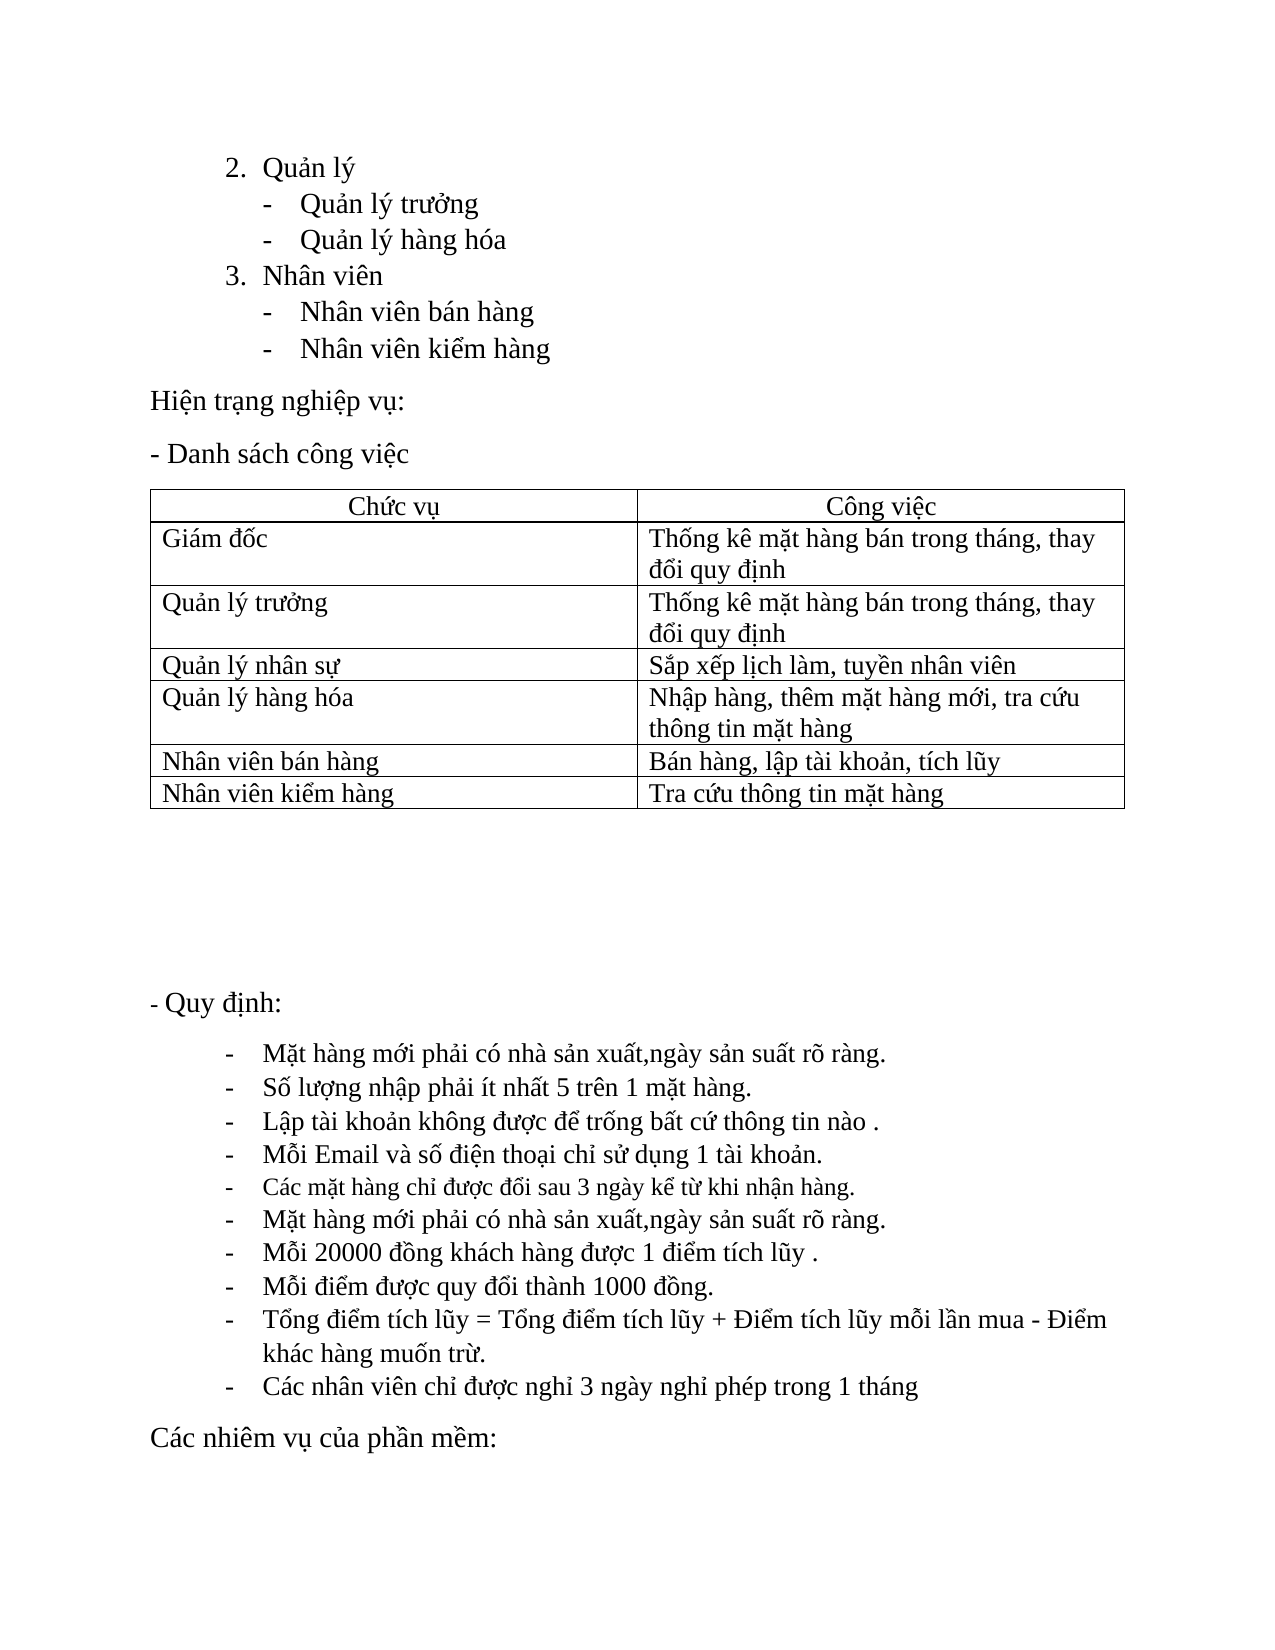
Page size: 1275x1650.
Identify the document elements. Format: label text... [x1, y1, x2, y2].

list Nhân viên bán hàng [262, 294, 1125, 328]
list Mỗi 20000 đồng khách hàng được 1 điểm tích lũy . [225, 1236, 1125, 1267]
table_header Chức vụ [151, 490, 637, 521]
list Mặt hàng mới phải có nhà sản xuất,ngày sản suất rõ ràng. [225, 1203, 1125, 1234]
list Số lượng nhập phải ít nhất 5 trên 1 mặt hàng. [225, 1071, 1125, 1102]
table_cell Thống kê mặt hàng bán trong tháng, thay đổi quy định [638, 586, 1124, 648]
list Mỗi Email và số điện thoại chỉ sử dụng 1 tài khoản. [225, 1138, 1125, 1169]
table_header Công việc [638, 490, 1124, 521]
list Mặt hàng mới phải có nhà sản xuất,ngày sản suất rõ ràng. [225, 1037, 1125, 1069]
list Các mặt hàng chỉ được đổi sau 3 ngày kể từ khi nhận hàng. [225, 1172, 1125, 1200]
list Quản lý hàng hóa [262, 222, 1125, 256]
list Nhân viên [225, 258, 1125, 292]
table_cell Quản lý nhân sự [151, 649, 637, 680]
list Tổng điểm tích lũy = Tổng điểm tích lũy + Điểm tích lũy mỗi lần mua - Điểm khác hàng muốn trừ. [225, 1303, 1125, 1368]
list Mỗi điểm được quy đổi thành 1000 đồng. [225, 1270, 1125, 1301]
table_cell Nhân viên bán hàng [151, 745, 637, 776]
table_cell Giám đốc [151, 523, 637, 585]
text Hiện trạng nghiệp vụ: [150, 383, 1125, 417]
list Nhân viên kiểm hàng [262, 331, 1125, 364]
text Các nhiêm vụ của phần mềm: [150, 1421, 1125, 1454]
text - Danh sách công việc [150, 436, 1125, 470]
table_cell Nhập hàng, thêm mặt hàng mới, tra cứu thông tin mặt hàng [638, 681, 1124, 743]
table_cell Sắp xếp lịch làm, tuyền nhân viên [638, 649, 1124, 680]
table_cell Quản lý trưởng [151, 586, 637, 648]
list Quản lý [225, 150, 1125, 183]
list Các nhân viên chỉ được nghỉ 3 ngày nghỉ phép trong 1 tháng [225, 1370, 1125, 1402]
table_cell Nhân viên kiểm hàng [151, 777, 637, 808]
list Lập tài khoản không được để trống bất cứ thông tin nào . [225, 1104, 1125, 1136]
text - Quy định: [150, 985, 1125, 1018]
list Quản lý trưởng [262, 186, 1125, 220]
table_cell Thống kê mặt hàng bán trong tháng, thay đổi quy định [638, 523, 1124, 585]
table_cell Quản lý hàng hóa [151, 681, 637, 743]
table_cell Tra cứu thông tin mặt hàng [638, 777, 1124, 808]
table_cell Bán hàng, lập tài khoản, tích lũy [638, 745, 1124, 776]
